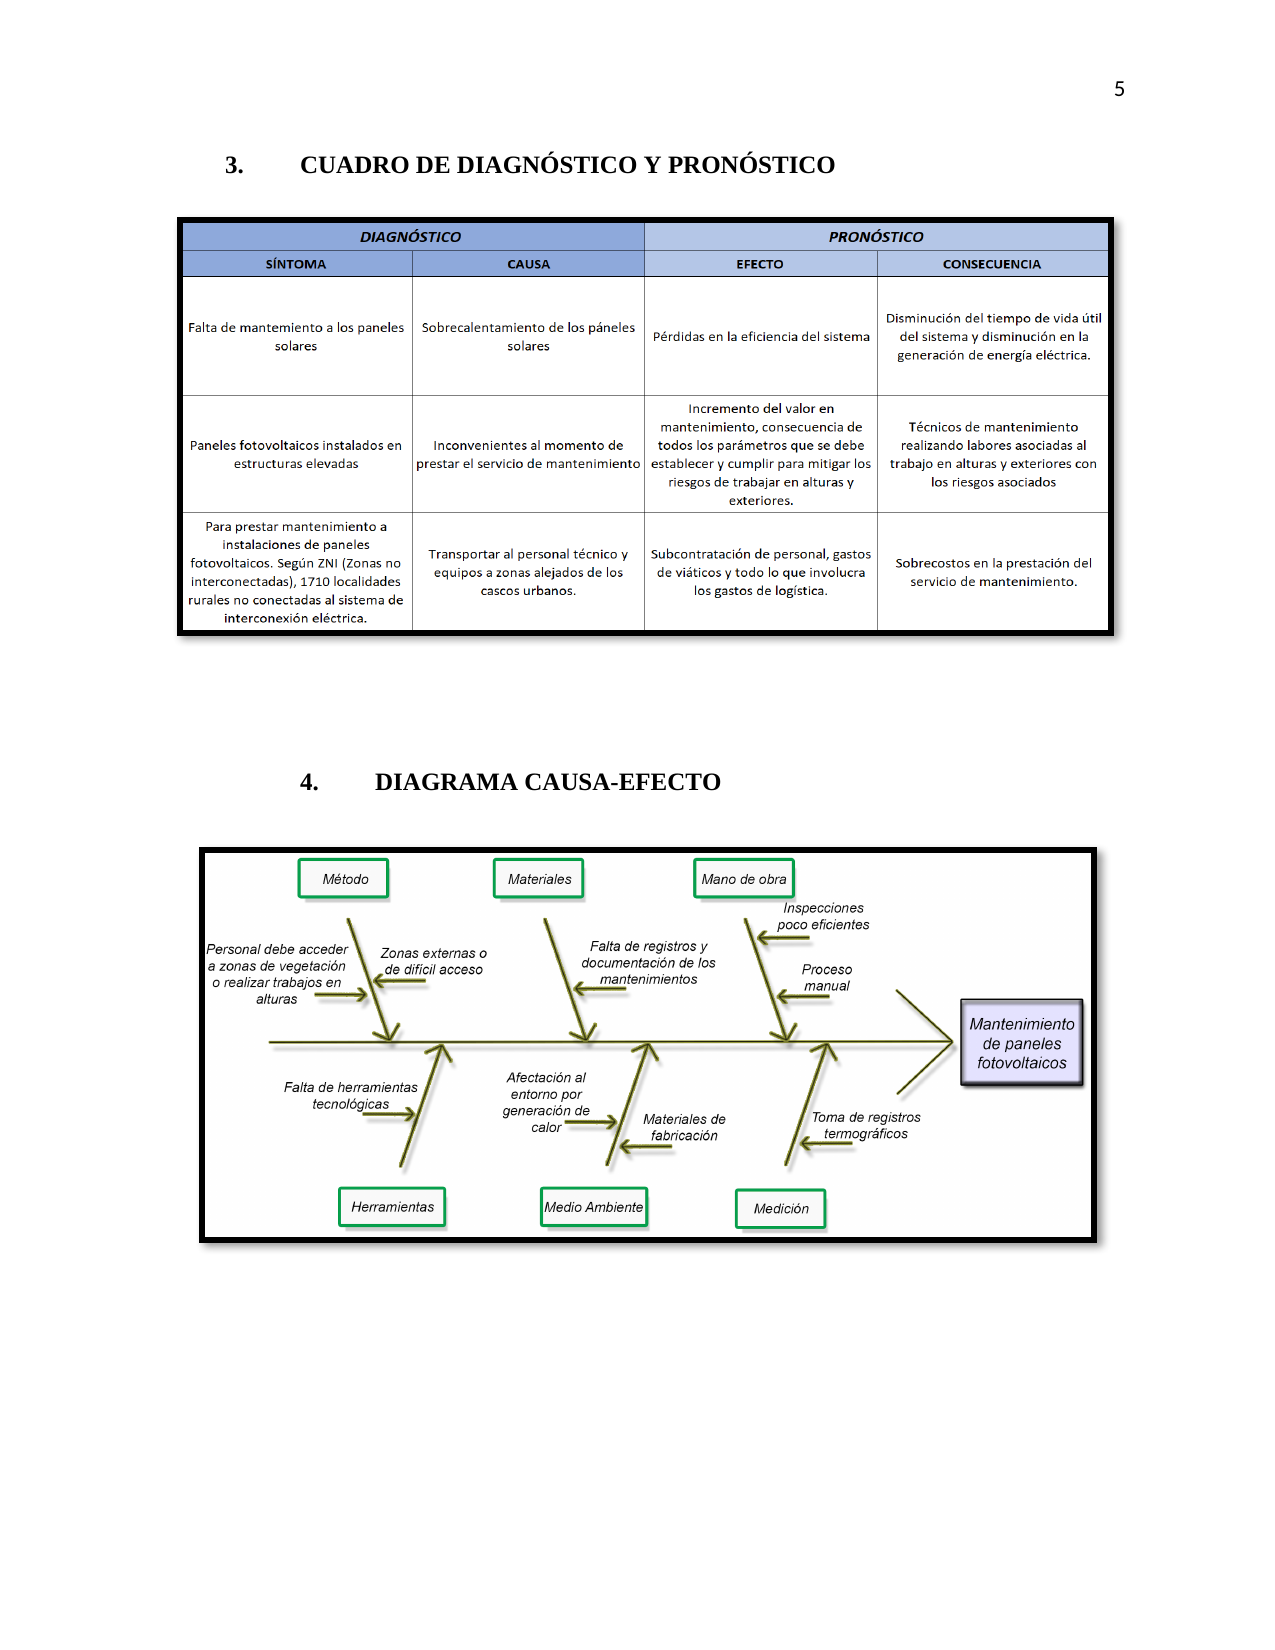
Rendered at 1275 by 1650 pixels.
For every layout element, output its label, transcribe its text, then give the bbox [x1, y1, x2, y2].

picture [205, 853, 1091, 1237]
picture [183, 223, 1108, 630]
list DIAGRAMA CAUSA-EFECTO [225, 767, 1125, 795]
list CUADRO DE DIAGNÓSTICO Y PRONÓSTICO [150, 150, 1125, 179]
